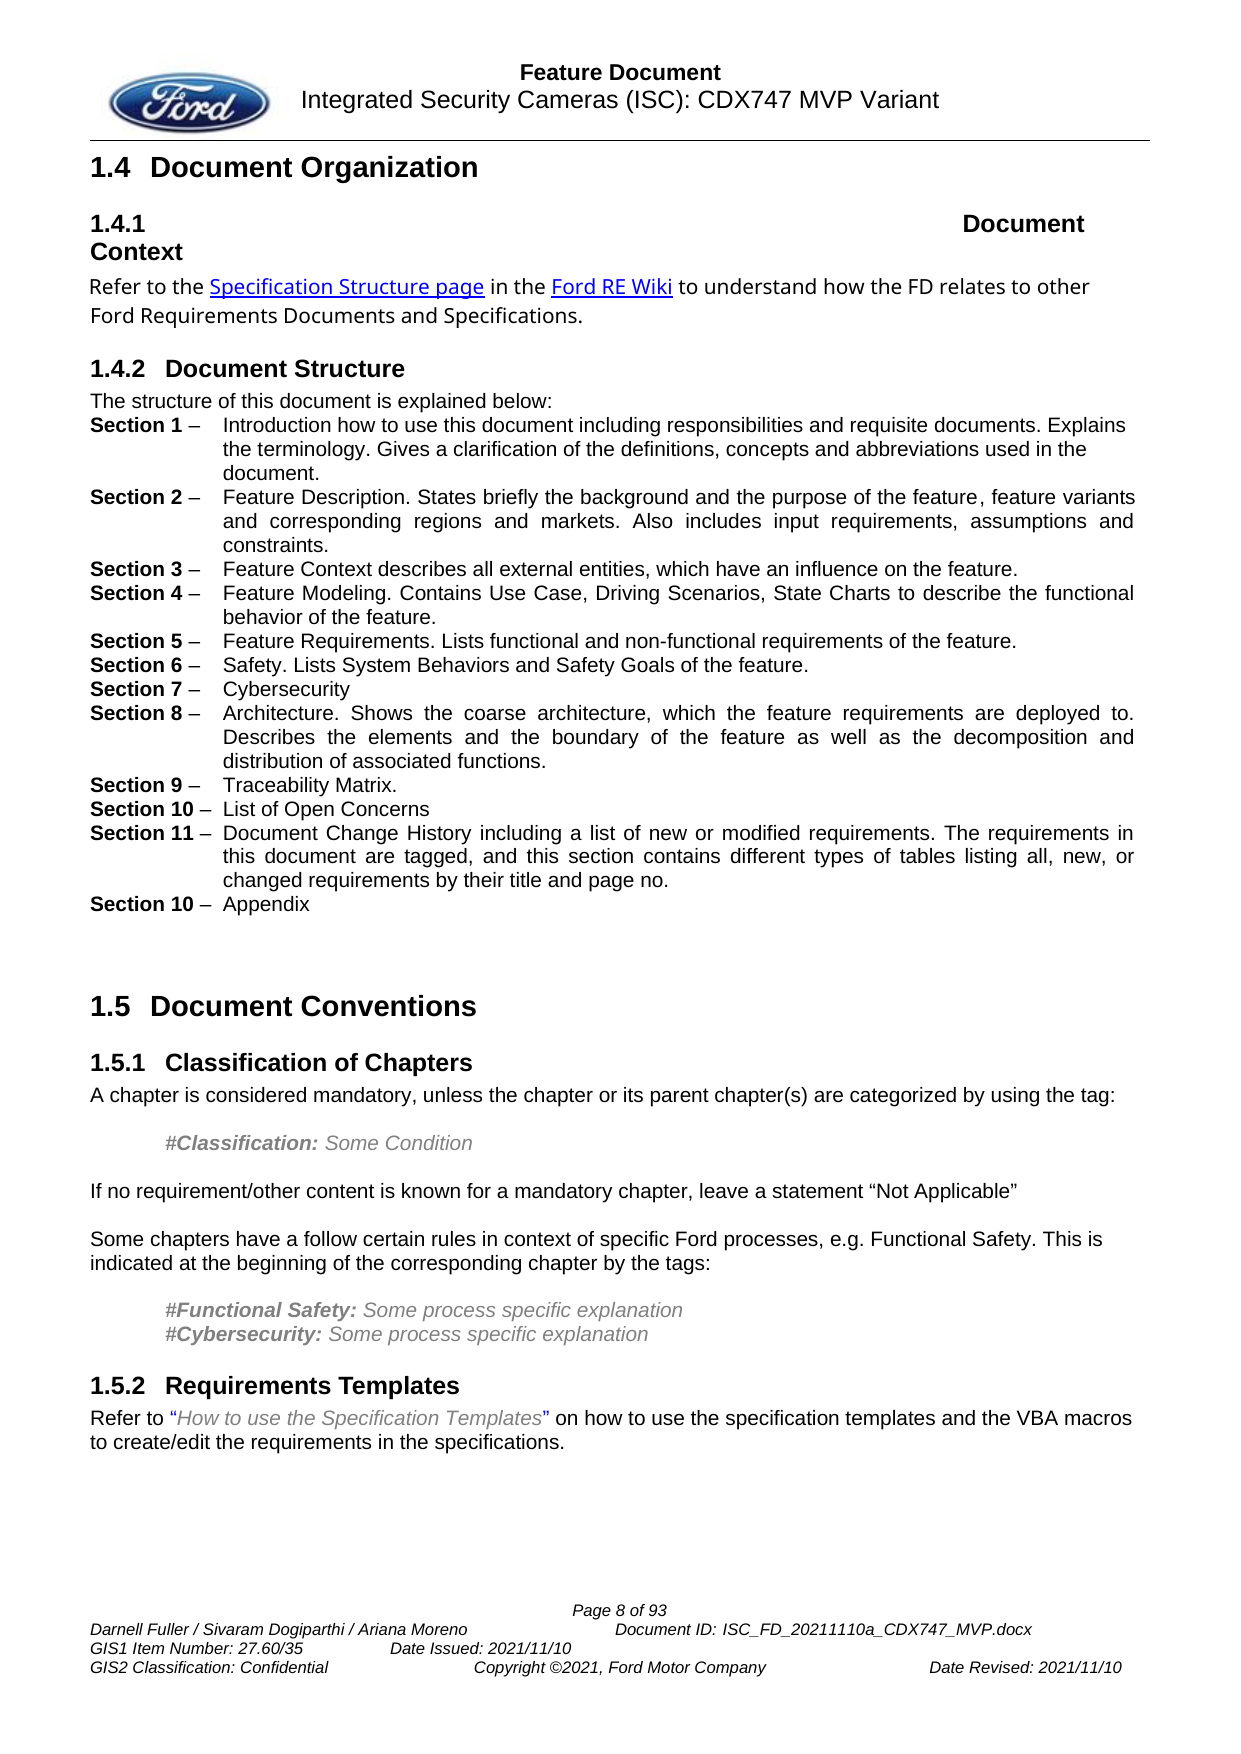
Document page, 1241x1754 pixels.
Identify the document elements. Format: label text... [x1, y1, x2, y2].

picture [89, 53, 290, 154]
text Section 9 – Traceability Matrix. [90, 772, 1136, 796]
subtitle Document Conventions [90, 989, 1150, 1023]
text Section 10 – List of Open Concerns [90, 796, 1136, 820]
subtitle Document Organization [90, 150, 1150, 183]
subtitle Document Context [90, 208, 1150, 266]
text Section 4 – Feature Modeling. Contains Use Case, Driving Scenarios, State Charts to describe the functional behavior of the feature. [90, 581, 1136, 629]
text If no requirement/other content is known for a mandatory chapter, leave a statement “Not Applicable” [90, 1178, 1150, 1202]
text Section 7 – Cybersecurity [90, 677, 1136, 701]
text #Cybersecurity: Some process specific explanation [165, 1322, 1150, 1346]
subtitle Classification of Chapters [90, 1048, 1150, 1076]
text Section 8 – Architecture. Shows the coarse architecture, which the feature requirements are deployed to. Describes the elements and the boundary of the feature as well as the decomposition and distribution of associated functions. [90, 701, 1136, 772]
text Some chapters have a follow certain rules in context of specific Ford processes, e.g. Functional Safety. This is indicated at the beginning of the corresponding chapter by the tags: [90, 1226, 1150, 1274]
text Refer to “How to use the Specification Templates” on how to use the specification templates and the VBA macros to create/edit the requirements in the specifications. [90, 1406, 1150, 1454]
text The structure of this document is explained below: [90, 389, 1136, 413]
text Section 3 – Feature Context describes all external entities, which have an influence on the feature. [90, 557, 1136, 581]
subtitle Requirements Templates [90, 1371, 1150, 1400]
text Refer to the Specification Structure page in the Ford RE Wiki to understand how the FD relates to other Ford Requirements Documents and Specifications. [89, 272, 1111, 329]
text Section 6 – Safety. Lists System Behaviors and Safety Goals of the feature. [90, 653, 1136, 677]
subtitle Document Structure [90, 354, 1150, 383]
text #Classification: Some Condition [165, 1131, 1150, 1154]
text Section 2 – Feature Description. States briefly the background and the purpose of the feature, feature variants and corresponding regions and markets. Also includes input requirements, assumptions and constraints. [90, 485, 1136, 557]
text A chapter is considered mandatory, unless the chapter or its parent chapter(s) are categorized by using the tag: [90, 1083, 1150, 1107]
text #Functional Safety: Some process specific explanation [165, 1298, 1150, 1322]
text Section 1 – Introduction how to use this document including responsibilities and requisite documents. Explains the terminology. Gives a clarification of the definitions, concepts and abbreviations used in the document. [90, 413, 1136, 485]
text Section 5 – Feature Requirements. Lists functional and non-functional requirements of the feature. [90, 629, 1136, 653]
text Section 11 – Document Change History including a list of new or modified requirements. The requirements in this document are tagged, and this section contains different types of tables listing all, new, or changed requirements by their title and page no. [90, 820, 1136, 892]
text Section 10 – Appendix [90, 892, 1136, 916]
